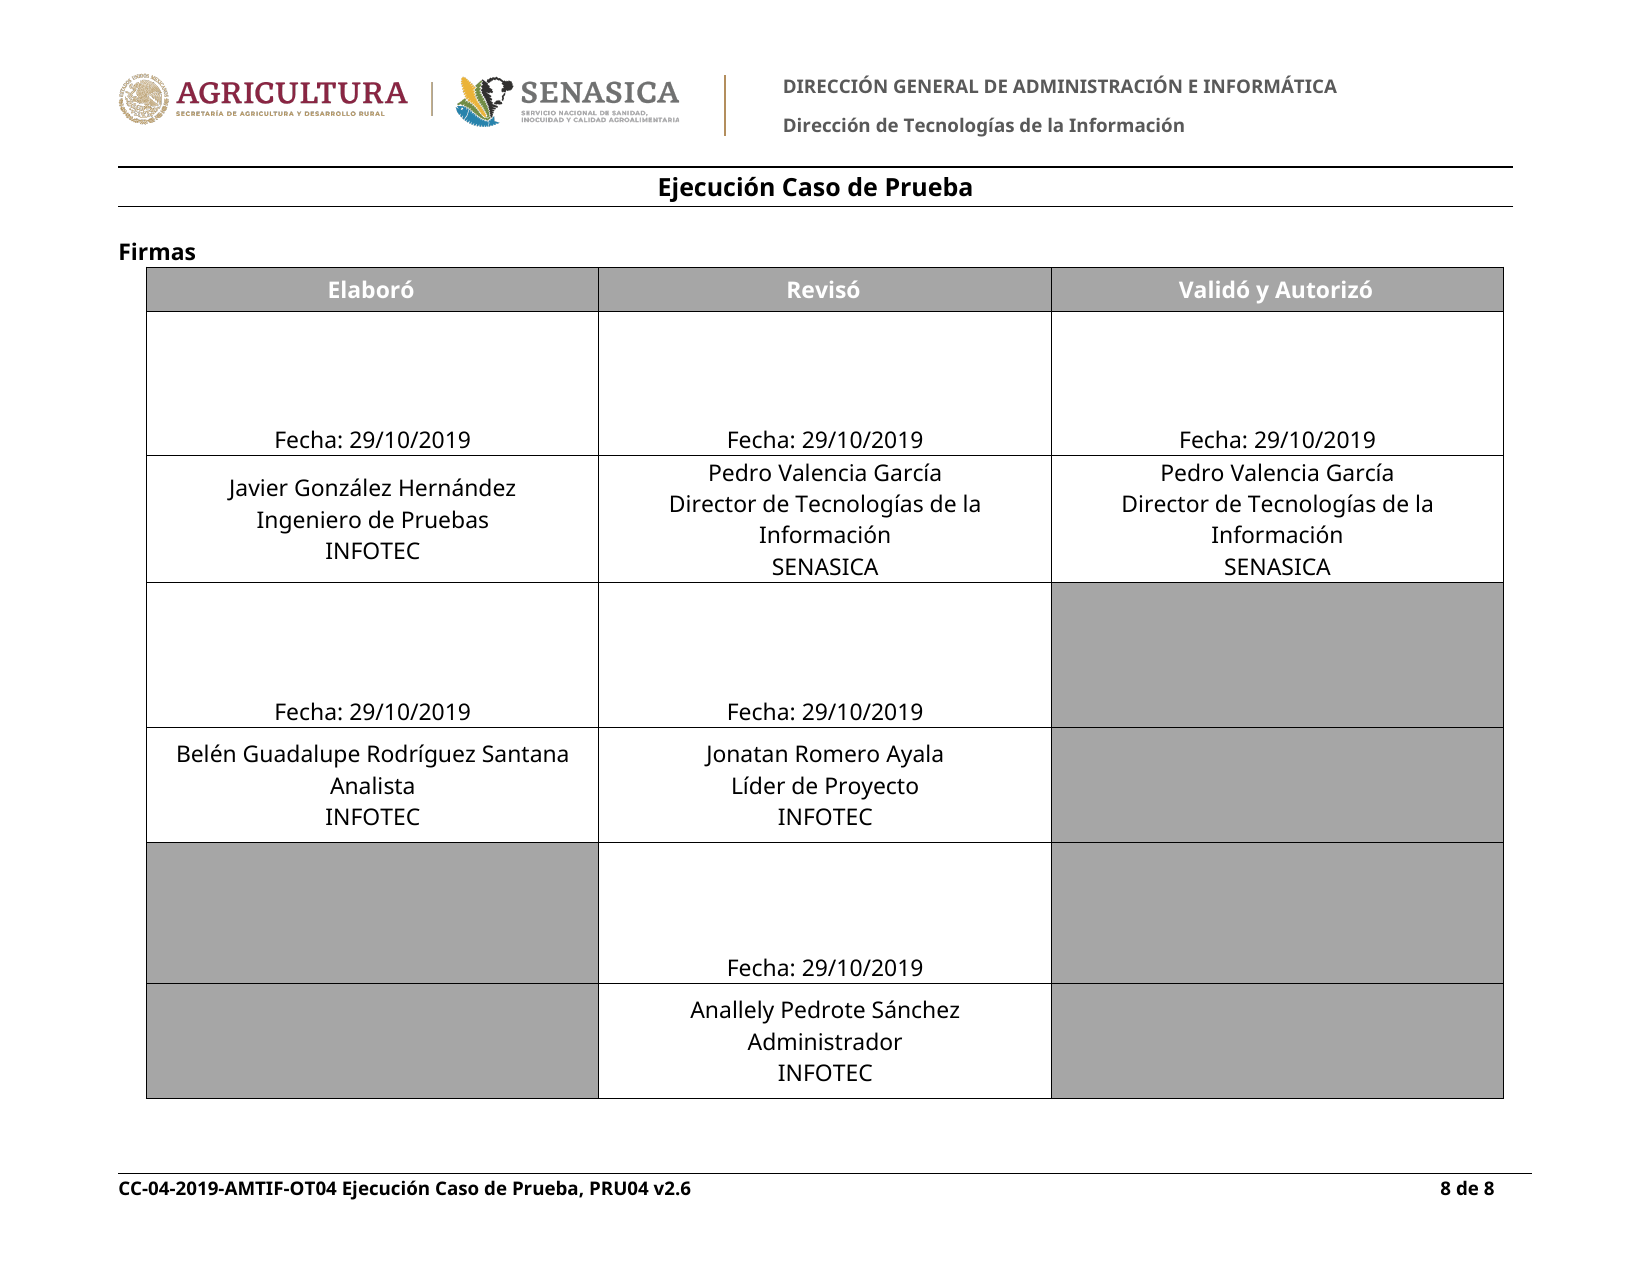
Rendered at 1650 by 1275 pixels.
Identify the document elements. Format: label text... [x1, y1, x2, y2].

table_header Revisó [599, 268, 1051, 311]
table_cell Javier González Hernández Ingeniero de Pruebas INFOTEC [147, 456, 598, 582]
table_cell Fecha: 29/10/2019 [147, 583, 598, 727]
table_header Validó y Autorizó [1052, 268, 1503, 311]
table_header Elaboró [147, 268, 598, 311]
table_cell Fecha: 29/10/2019 [147, 312, 598, 455]
table_cell Pedro Valencia García Director de Tecnologías de la Información SENASICA [1052, 456, 1503, 582]
table_cell [1052, 843, 1503, 983]
picture [118, 73, 680, 127]
table_cell Anallely Pedrote Sánchez Administrador INFOTEC [599, 984, 1051, 1098]
table_cell Belén Guadalupe Rodríguez Santana Analista INFOTEC [147, 728, 598, 842]
table_cell [147, 843, 598, 983]
table_cell [1052, 583, 1503, 727]
table_cell Pedro Valencia García Director de Tecnologías de la Información SENASICA [599, 456, 1051, 582]
table_cell Fecha: 29/10/2019 [599, 583, 1051, 727]
table_cell Fecha: 29/10/2019 [599, 312, 1051, 455]
table_cell Fecha: 29/10/2019 [1052, 312, 1503, 455]
text Firmas [118, 235, 1532, 267]
table_cell [147, 984, 598, 1098]
table_cell [1052, 728, 1503, 842]
table_cell Jonatan Romero Ayala Líder de Proyecto INFOTEC [599, 728, 1051, 842]
table_cell [1052, 984, 1503, 1098]
table_cell Fecha: 29/10/2019 [599, 843, 1051, 983]
